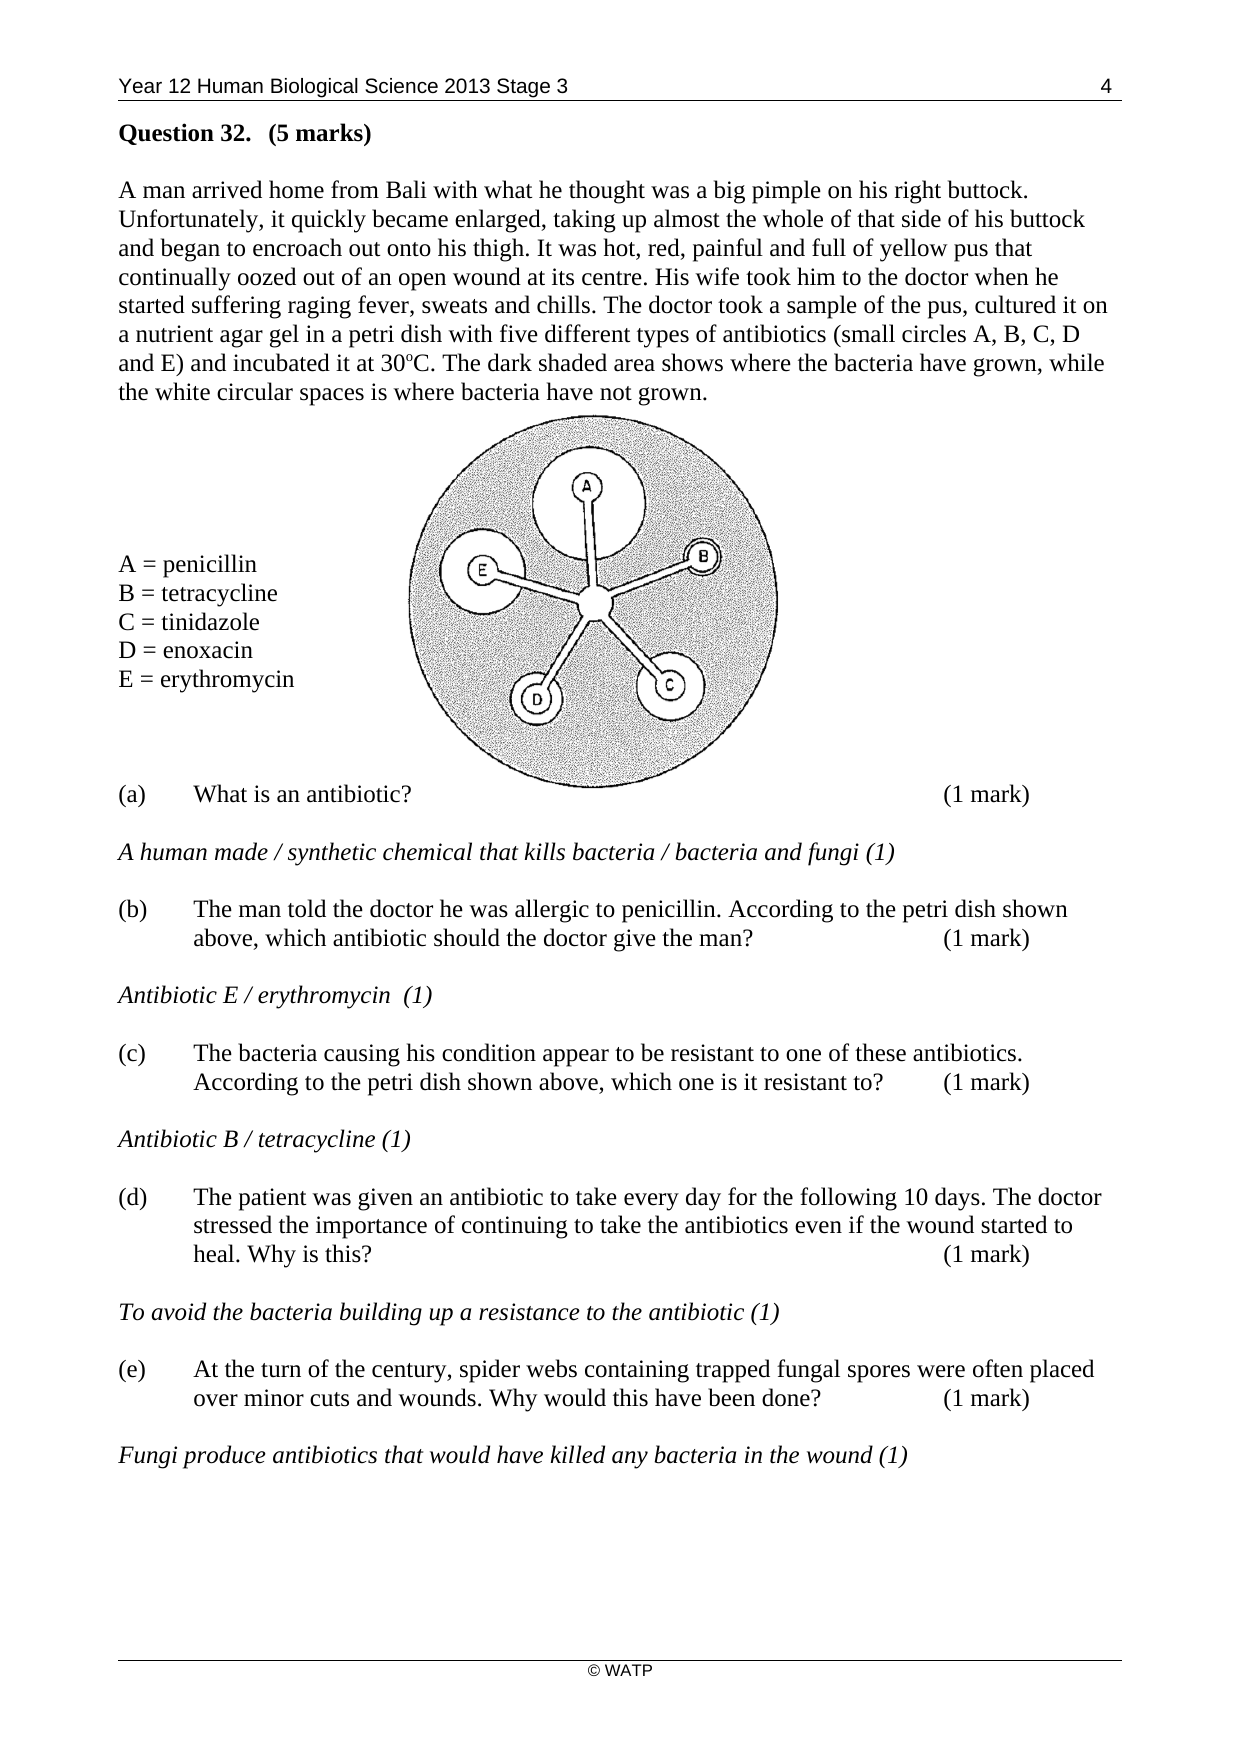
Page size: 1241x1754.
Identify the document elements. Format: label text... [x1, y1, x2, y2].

text Question 32. (5 marks) [118, 118, 1122, 147]
text C = tinidazole [118, 607, 1122, 636]
text A man arrived home from Bali with what he thought was a big pimple on his right buttock. Unfortunately, it quickly became enlarged, taking up almost the whole of that side of his buttock and began to encroach out onto his thigh. It was hot, red, painful and full of yellow pus that continually oozed out of an open wound at its centre. His wife took him to the doctor when he started suffering raging fever, sweats and chills. The doctor took a sample of the pus, cultured it on a nutrient agar gel in a petri dish with five different types of antibiotics (small circles A, B, C, D and E) and incubated it at 30oC. The dark shaded area shows where the bacteria have grown, while the white circular spaces is where bacteria have not grown. [118, 176, 1122, 406]
text (d) The patient was given an antibiotic to take every day for the following 10 days. The doctor stressed the importance of continuing to take the antibiotics even if the wound started to heal. Why is this? (1 mark) [118, 1182, 1122, 1268]
text To avoid the bacteria building up a resistance to the antibiotic (1) [118, 1297, 1122, 1326]
text (c) The bacteria causing his condition appear to be resistant to one of these antibiotics. According to the petri dish shown above, which one is it resistant to? (1 mark) [118, 1038, 1122, 1096]
text B = tetracycline [118, 578, 1122, 607]
picture [380, 693, 784, 779]
text (a) What is an antibiotic? (1 mark) [118, 779, 1122, 808]
text A human made / synthetic chemical that kills bacteria / bacteria and fungi (1) [118, 837, 1122, 866]
text (e) At the turn of the century, spider webs containing trapped fungal spores were often placed over minor cuts and wounds. Why would this have been done? (1 mark) [118, 1354, 1122, 1412]
picture [380, 408, 784, 549]
text Fungi produce antibiotics that would have killed any bacteria in the wound (1) [118, 1441, 1122, 1469]
text D = enoxacin [118, 636, 1122, 664]
text A = penicillin [118, 549, 1122, 578]
text Antibiotic E / erythromycin (1) [118, 981, 1122, 1009]
text (b) The man told the doctor he was allergic to penicillin. According to the petri dish shown above, which antibiotic should the doctor give the man? (1 mark) [118, 894, 1122, 952]
text E = erythromycin [118, 664, 1122, 693]
text Antibiotic B / tetracycline (1) [118, 1124, 1122, 1153]
